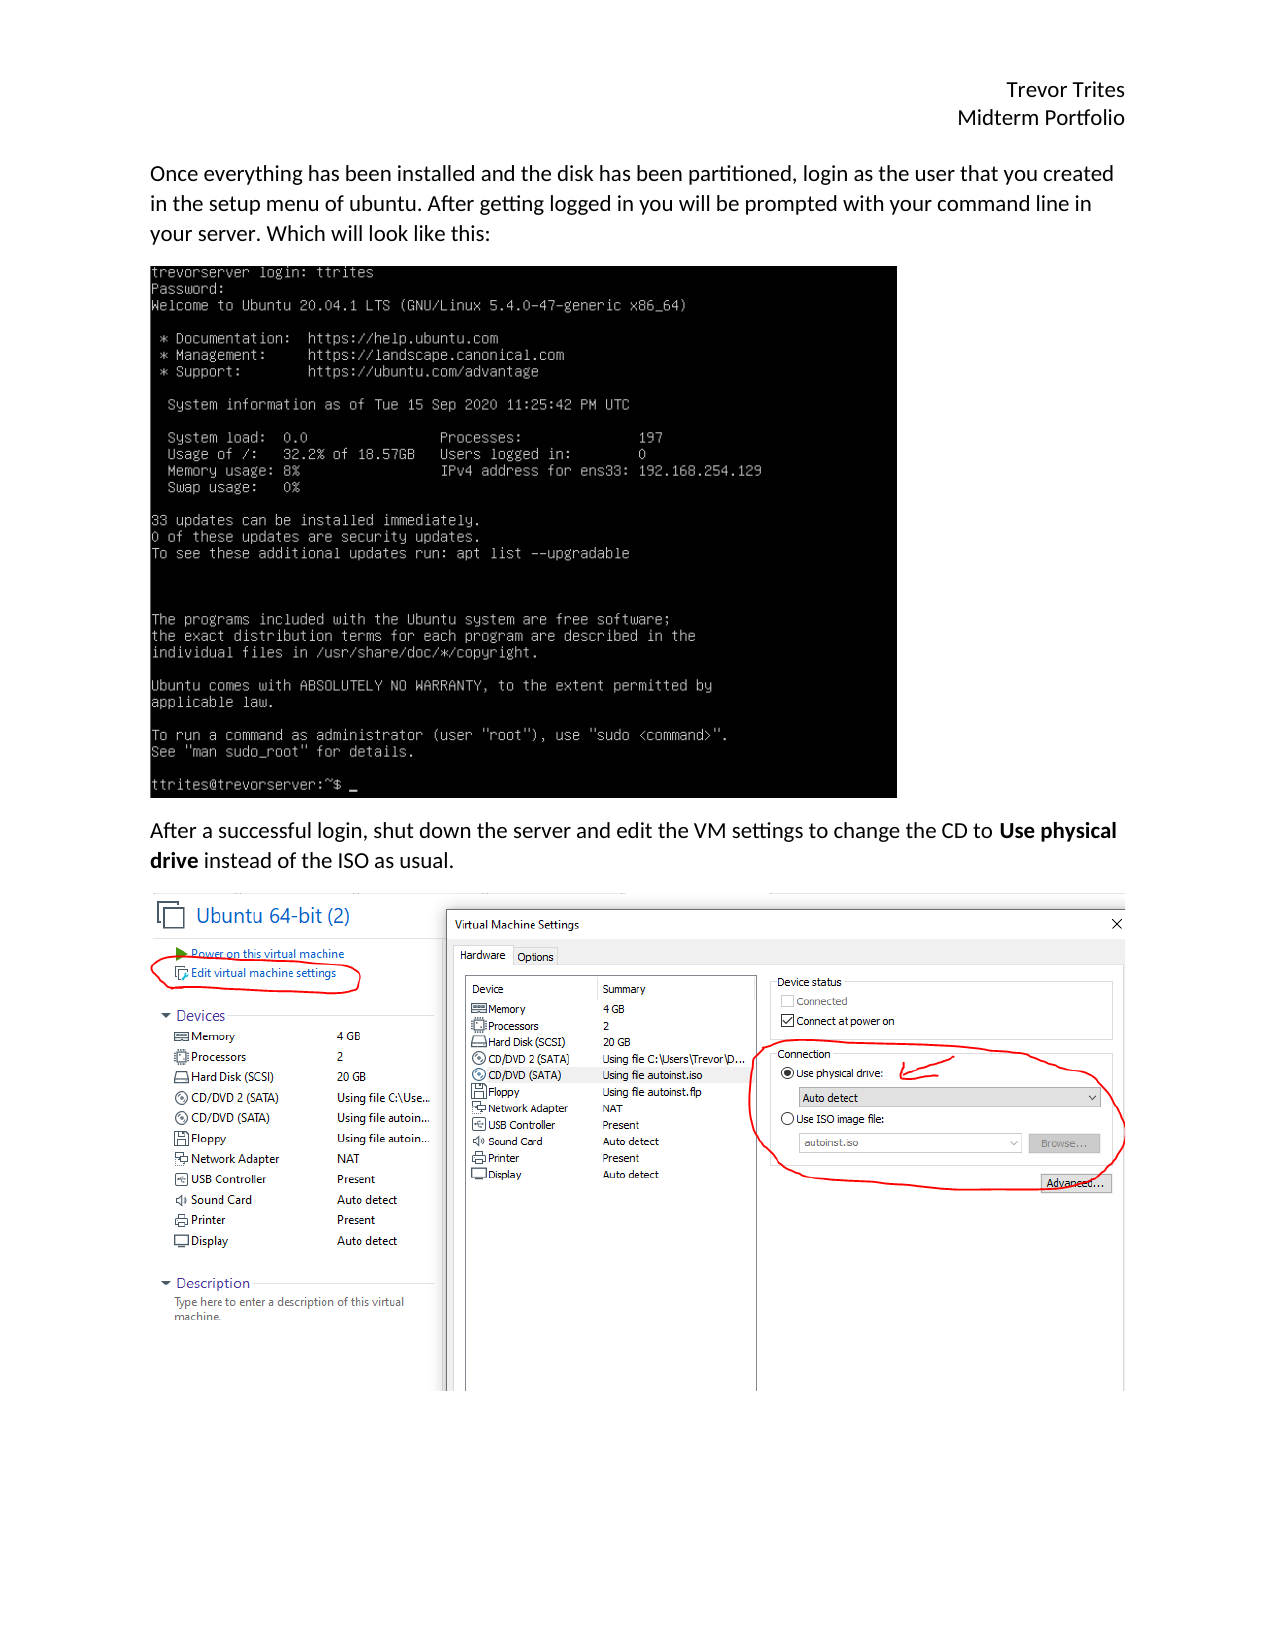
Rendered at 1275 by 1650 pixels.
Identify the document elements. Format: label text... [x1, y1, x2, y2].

text After a successful login, shut down the server and edit the VM settings to change the CD to Use physical drive instead of the ISO as usual. [150, 816, 1125, 875]
picture [150, 266, 897, 798]
text Once everything has been installed and the disk has been partitioned, login as the user that you created in the setup menu of ubuntu. After getting logged in you will be prompted with your command line in your server. Which will look like this: [150, 159, 1125, 247]
picture [150, 893, 1125, 1391]
